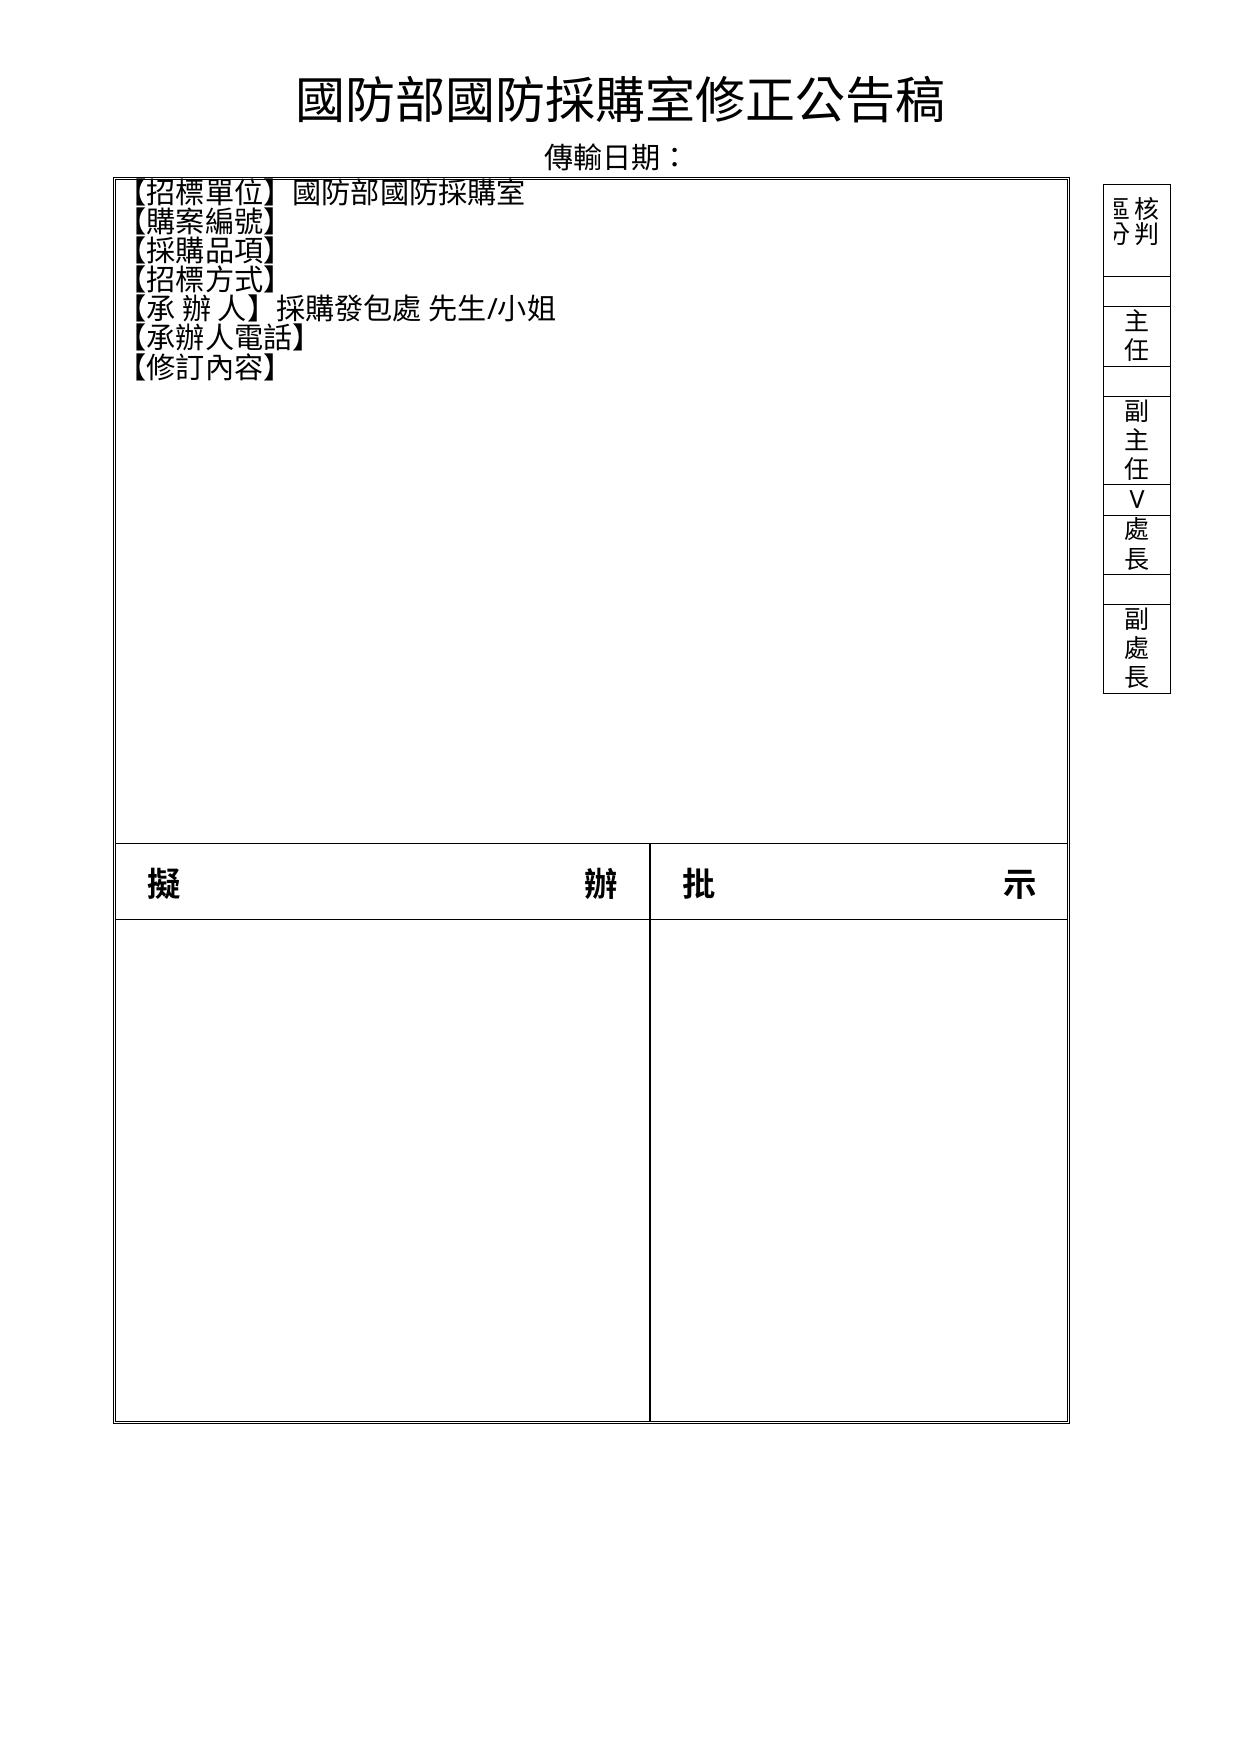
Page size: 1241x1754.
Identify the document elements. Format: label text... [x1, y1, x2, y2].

table_cell [651, 920, 1067, 1421]
table_cell [116, 920, 649, 1421]
table_cell 擬辦 [116, 844, 649, 919]
table_cell 批示 [651, 844, 1067, 919]
text 傳輸日期： [112, 134, 1128, 177]
table_header 【招標單位】國防部國防採購室 【購案編號】 【採購品項】 【招標方式】 【承 辦 人】採購發包處先生/小姐 【承辦人電話】 【修訂內容】 [116, 180, 1067, 843]
text 國防部國防採購室修正公告稿 [112, 59, 1128, 134]
